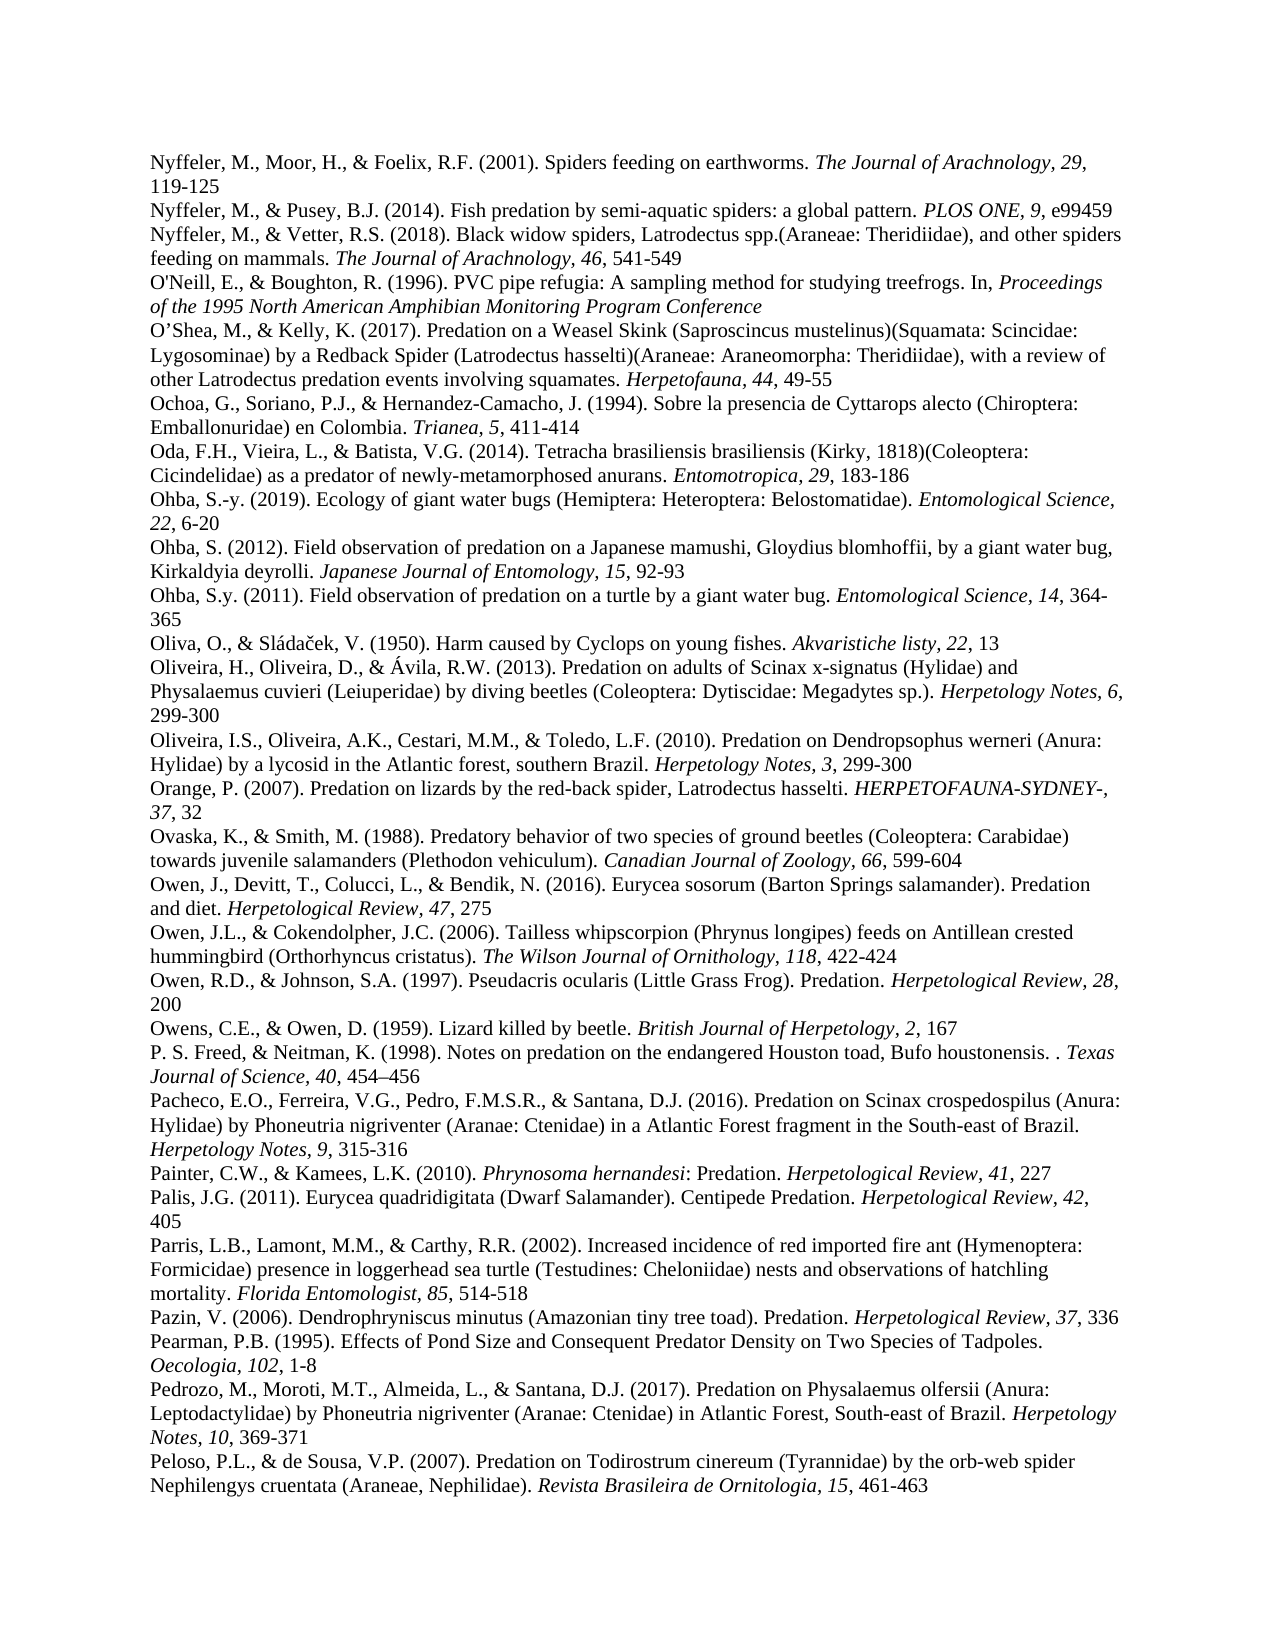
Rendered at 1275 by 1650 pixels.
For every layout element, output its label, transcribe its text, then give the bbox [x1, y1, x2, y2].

text Pacheco, E.O., Ferreira, V.G., Pedro, F.M.S.R., & Santana, D.J. (2016). Predation on Scinax crospedospilus (Anura: Hylidae) by Phoneutria nigriventer (Aranae: Ctenidae) in a Atlantic Forest fragment in the South-east of Brazil. Herpetology Notes, 9, 315-316 [150, 1088, 1125, 1161]
text Oda, F.H., Vieira, L., & Batista, V.G. (2014). Tetracha brasiliensis brasiliensis (Kirky, 1818)(Coleoptera: Cicindelidae) as a predator of newly-metamorphosed anurans. Entomotropica, 29, 183-186 [150, 439, 1125, 487]
text Ohba, S.-y. (2019). Ecology of giant water bugs (Hemiptera: Heteroptera: Belostomatidae). Entomological Science, 22, 6-20 [150, 487, 1125, 535]
text Ohba, S. (2012). Field observation of predation on a Japanese mamushi, Gloydius blomhoffii, by a giant water bug, Kirkaldyia deyrolli. Japanese Journal of Entomology, 15, 92-93 [150, 535, 1125, 583]
text Pearman, P.B. (1995). Effects of Pond Size and Consequent Predator Density on Two Species of Tadpoles. Oecologia, 102, 1-8 [150, 1329, 1125, 1377]
text O’Shea, M., & Kelly, K. (2017). Predation on a Weasel Skink (Saproscincus mustelinus)(Squamata: Scincidae: Lygosominae) by a Redback Spider (Latrodectus hasselti)(Araneae: Araneomorpha: Theridiidae), with a review of other Latrodectus predation events involving squamates. Herpetofauna, 44, 49-55 [150, 318, 1125, 391]
text Owen, J., Devitt, T., Colucci, L., & Bendik, N. (2016). Eurycea sosorum (Barton Springs salamander). Predation and diet. Herpetological Review, 47, 275 [150, 872, 1125, 920]
text Ovaska, K., & Smith, M. (1988). Predatory behavior of two species of ground beetles (Coleoptera: Carabidae) towards juvenile salamanders (Plethodon vehiculum). Canadian Journal of Zoology, 66, 599-604 [150, 824, 1125, 872]
text Palis, J.G. (2011). Eurycea quadridigitata (Dwarf Salamander). Centipede Predation. Herpetological Review, 42, 405 [150, 1185, 1125, 1233]
text Owens, C.E., & Owen, D. (1959). Lizard killed by beetle. British Journal of Herpetology, 2, 167 [150, 1016, 1125, 1040]
text Orange, P. (2007). Predation on lizards by the red-back spider, Latrodectus hasselti. HERPETOFAUNA-SYDNEY-, 37, 32 [150, 776, 1125, 824]
text Nyffeler, M., & Pusey, B.J. (2014). Fish predation by semi-aquatic spiders: a global pattern. PLOS ONE, 9, e99459 [150, 198, 1125, 222]
text Pedrozo, M., Moroti, M.T., Almeida, L., & Santana, D.J. (2017). Predation on Physalaemus olfersii (Anura: Leptodactylidae) by Phoneutria nigriventer (Aranae: Ctenidae) in Atlantic Forest, South-east of Brazil. Herpetology Notes, 10, 369-371 [150, 1377, 1125, 1449]
text O'Neill, E., & Boughton, R. (1996). PVC pipe refugia: A sampling method for studying treefrogs. In, Proceedings of the 1995 North American Amphibian Monitoring Program Conference [150, 270, 1125, 318]
text Oliva, O., & Sládaček, V. (1950). Harm caused by Cyclops on young fishes. Akvaristiche listy, 22, 13 [150, 631, 1125, 655]
text Painter, C.W., & Kamees, L.K. (2010). Phrynosoma hernandesi: Predation. Herpetological Review, 41, 227 [150, 1161, 1125, 1185]
text Nyffeler, M., & Vetter, R.S. (2018). Black widow spiders, Latrodectus spp.(Araneae: Theridiidae), and other spiders feeding on mammals. The Journal of Arachnology, 46, 541-549 [150, 222, 1125, 270]
text P. S. Freed, & Neitman, K. (1998). Notes on predation on the endangered Houston toad, Bufo houstonensis. . Texas Journal of Science, 40, 454–456 [150, 1040, 1125, 1088]
text Owen, J.L., & Cokendolpher, J.C. (2006). Tailless whipscorpion (Phrynus longipes) feeds on Antillean crested hummingbird (Orthorhyncus cristatus). The Wilson Journal of Ornithology, 118, 422-424 [150, 920, 1125, 968]
text Oliveira, I.S., Oliveira, A.K., Cestari, M.M., & Toledo, L.F. (2010). Predation on Dendropsophus werneri (Anura: Hylidae) by a lycosid in the Atlantic forest, southern Brazil. Herpetology Notes, 3, 299-300 [150, 727, 1125, 776]
text Ochoa, G., Soriano, P.J., & Hernandez-Camacho, J. (1994). Sobre la presencia de Cyttarops alecto (Chiroptera: Emballonuridae) en Colombia. Trianea, 5, 411-414 [150, 391, 1125, 439]
text Nyffeler, M., Moor, H., & Foelix, R.F. (2001). Spiders feeding on earthworms. The Journal of Arachnology, 29, 119-125 [150, 150, 1125, 198]
text Pazin, V. (2006). Dendrophryniscus minutus (Amazonian tiny tree toad). Predation. Herpetological Review, 37, 336 [150, 1305, 1125, 1329]
text Oliveira, H., Oliveira, D., & Ávila, R.W. (2013). Predation on adults of Scinax x-signatus (Hylidae) and Physalaemus cuvieri (Leiuperidae) by diving beetles (Coleoptera: Dytiscidae: Megadytes sp.). Herpetology Notes, 6, 299-300 [150, 655, 1125, 727]
text Peloso, P.L., & de Sousa, V.P. (2007). Predation on Todirostrum cinereum (Tyrannidae) by the orb-web spider Nephilengys cruentata (Araneae, Nephilidae). Revista Brasileira de Ornitologia, 15, 461-463 [150, 1449, 1125, 1497]
text Ohba, S.y. (2011). Field observation of predation on a turtle by a giant water bug. Entomological Science, 14, 364-365 [150, 583, 1125, 631]
text Owen, R.D., & Johnson, S.A. (1997). Pseudacris ocularis (Little Grass Frog). Predation. Herpetological Review, 28, 200 [150, 968, 1125, 1016]
text Parris, L.B., Lamont, M.M., & Carthy, R.R. (2002). Increased incidence of red imported fire ant (Hymenoptera: Formicidae) presence in loggerhead sea turtle (Testudines: Cheloniidae) nests and observations of hatchling mortality. Florida Entomologist, 85, 514-518 [150, 1233, 1125, 1305]
